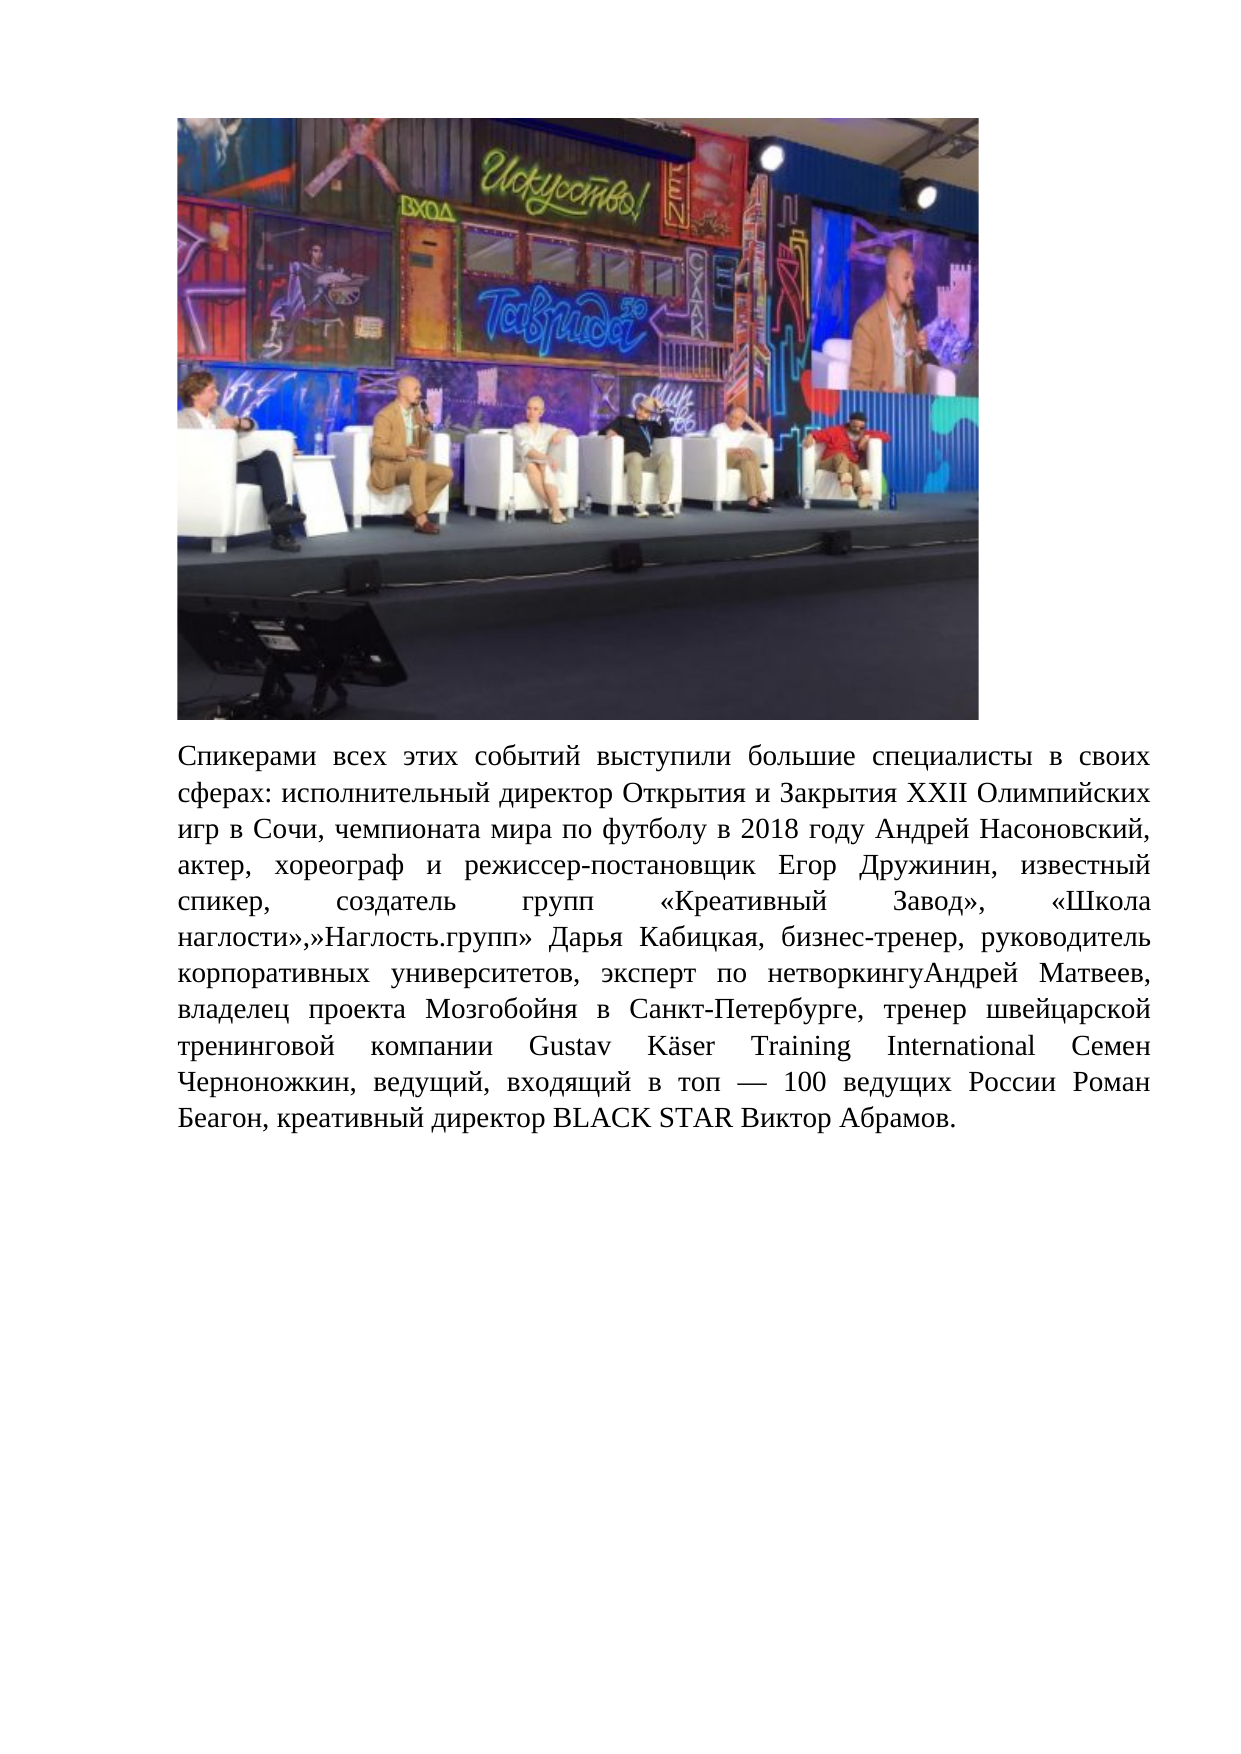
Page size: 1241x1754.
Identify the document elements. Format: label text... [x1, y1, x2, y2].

picture [177, 118, 979, 720]
text Спикерами всех этих событий выступили большие специалисты в своих сферах: исполнительный директор Открытия и Закрытия XXII Олимпийских игр в Сочи, чемпионата мира по футболу в 2018 году Андрей Насоновский, актер, хореограф и режиссер-постановщик Егор Дружинин, известный спикер, создатель групп «Креативный Завод», «Школа наглости»,»Наглость.групп» Дарья Кабицкая, бизнес-тренер, руководитель корпоративных университетов, эксперт по нетворкингуАндрей Матвеев, владелец проекта Мозгобойня в Санкт-Петербурге, тренер швейцарской тренинговой компании Gustav Käser Training International Семен Черноножкин, ведущий, входящий в топ — 100 ведущих России Роман Беагон, креативный директор BLACK STAR Виктор Абрамов. [177, 738, 1152, 1133]
